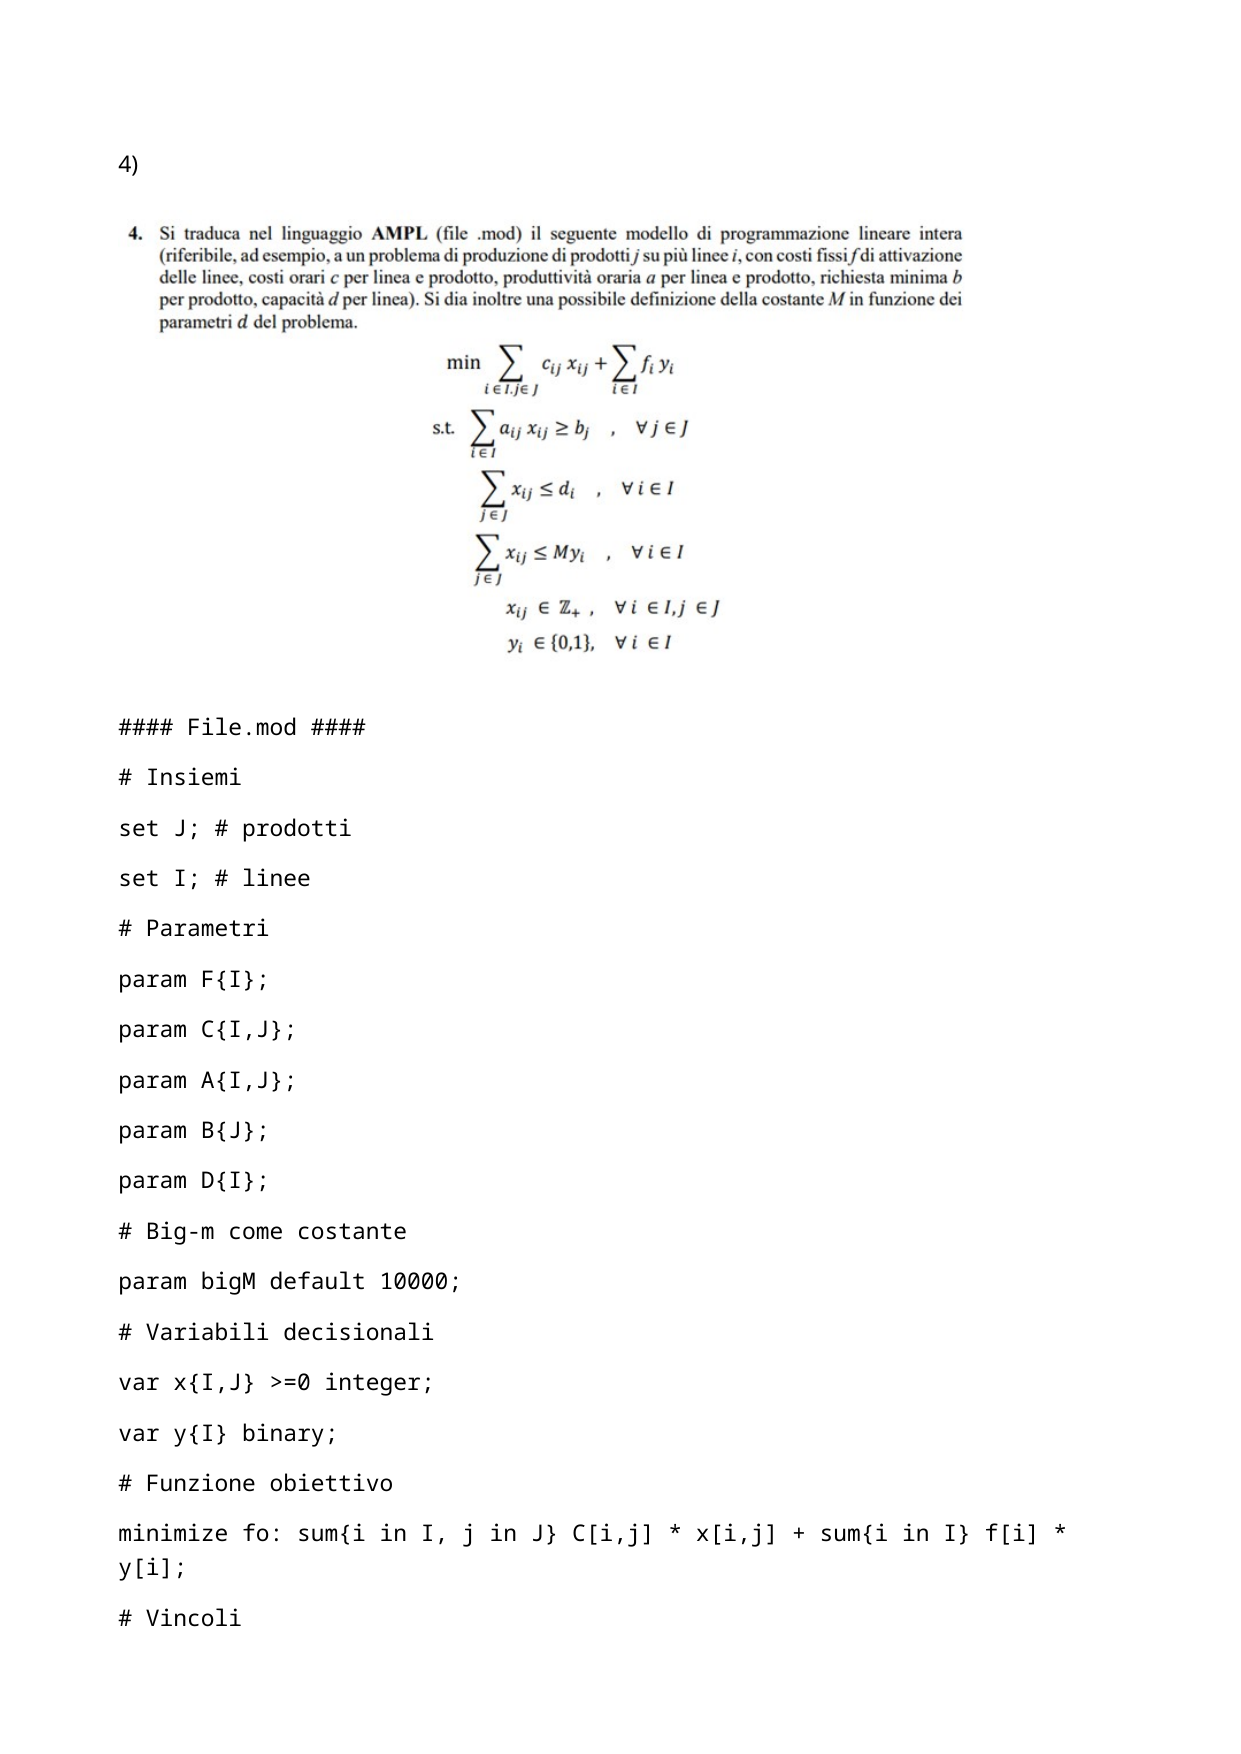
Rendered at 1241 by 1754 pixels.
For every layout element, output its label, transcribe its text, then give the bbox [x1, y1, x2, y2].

text param C{I,J}; [118, 1013, 1122, 1044]
text # Funzione obiettivo [118, 1467, 1122, 1498]
text # Insiemi [118, 761, 1122, 792]
text 4) [118, 148, 1122, 179]
text param B{J}; [118, 1114, 1122, 1145]
text param D{I}; [118, 1164, 1122, 1196]
text set I; # linee [118, 862, 1122, 893]
text # Vincoli [118, 1601, 1122, 1633]
text set J; # prodotti [118, 811, 1122, 843]
text var x{I,J} >=0 integer; [118, 1366, 1122, 1397]
text # Variabili decisionali [118, 1316, 1122, 1347]
text var y{I} binary; [118, 1416, 1122, 1448]
text # Parametri [118, 912, 1122, 943]
text minimize fo: sum{i in I, j in J} C[i,j] * x[i,j] + sum{i in I} f[i] * y[i]; [118, 1517, 1122, 1582]
text # Big-m come costante [118, 1215, 1122, 1246]
text #### File.mod #### [118, 711, 1122, 742]
text param bigM default 10000; [118, 1265, 1122, 1296]
text param F{I}; [118, 963, 1122, 994]
picture [118, 210, 977, 682]
text param A{I,J}; [118, 1063, 1122, 1095]
